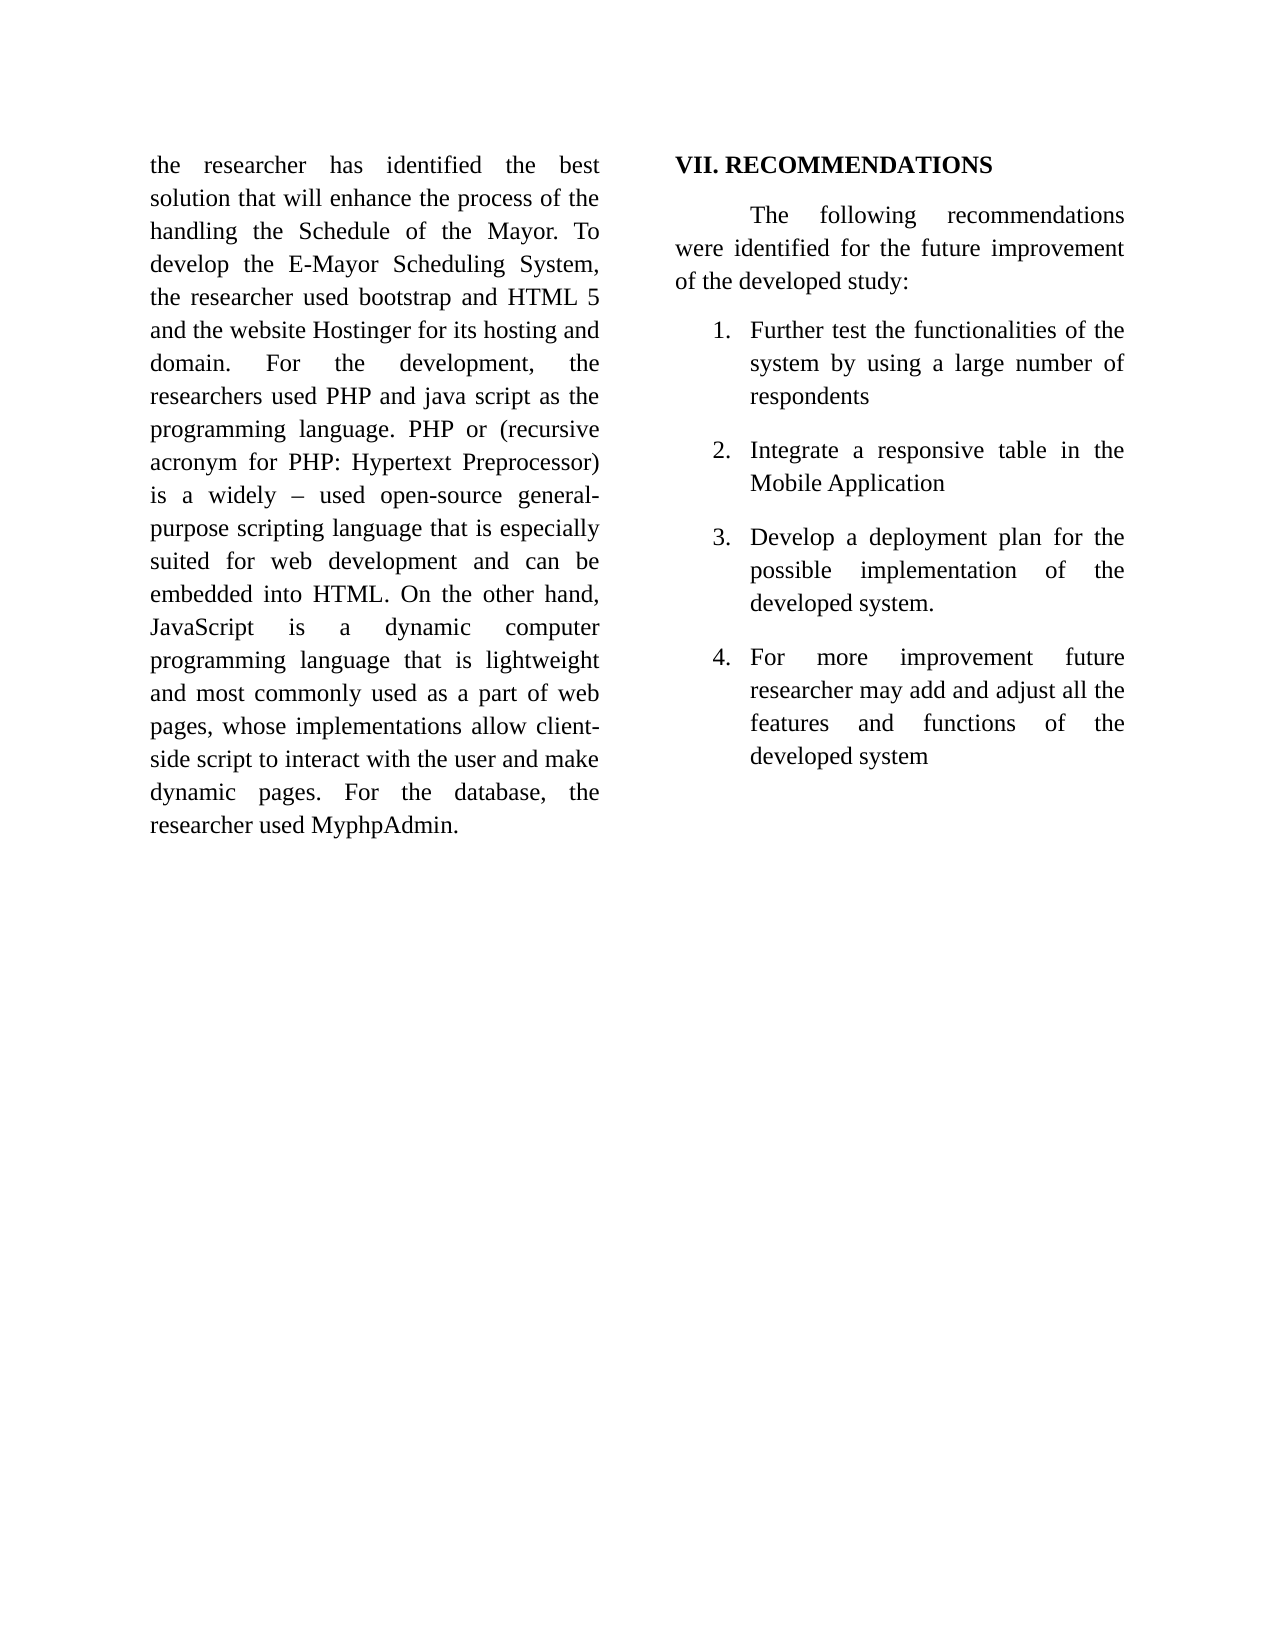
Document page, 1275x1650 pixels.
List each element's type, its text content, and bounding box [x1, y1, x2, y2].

list For more improvement future researcher may add and adjust all the features and functions of the developed system [712, 642, 1125, 770]
text VII. RECOMMENDATIONS [675, 150, 1125, 179]
list Integrate a responsive table in the Mobile Application [712, 435, 1125, 497]
text The following recommendations were identified for the future improvement of the developed study: [675, 200, 1125, 294]
list Further test the functionalities of the system by using a large number of respondents [712, 315, 1125, 410]
list Develop a deployment plan for the possible implementation of the developed system. [712, 522, 1125, 617]
